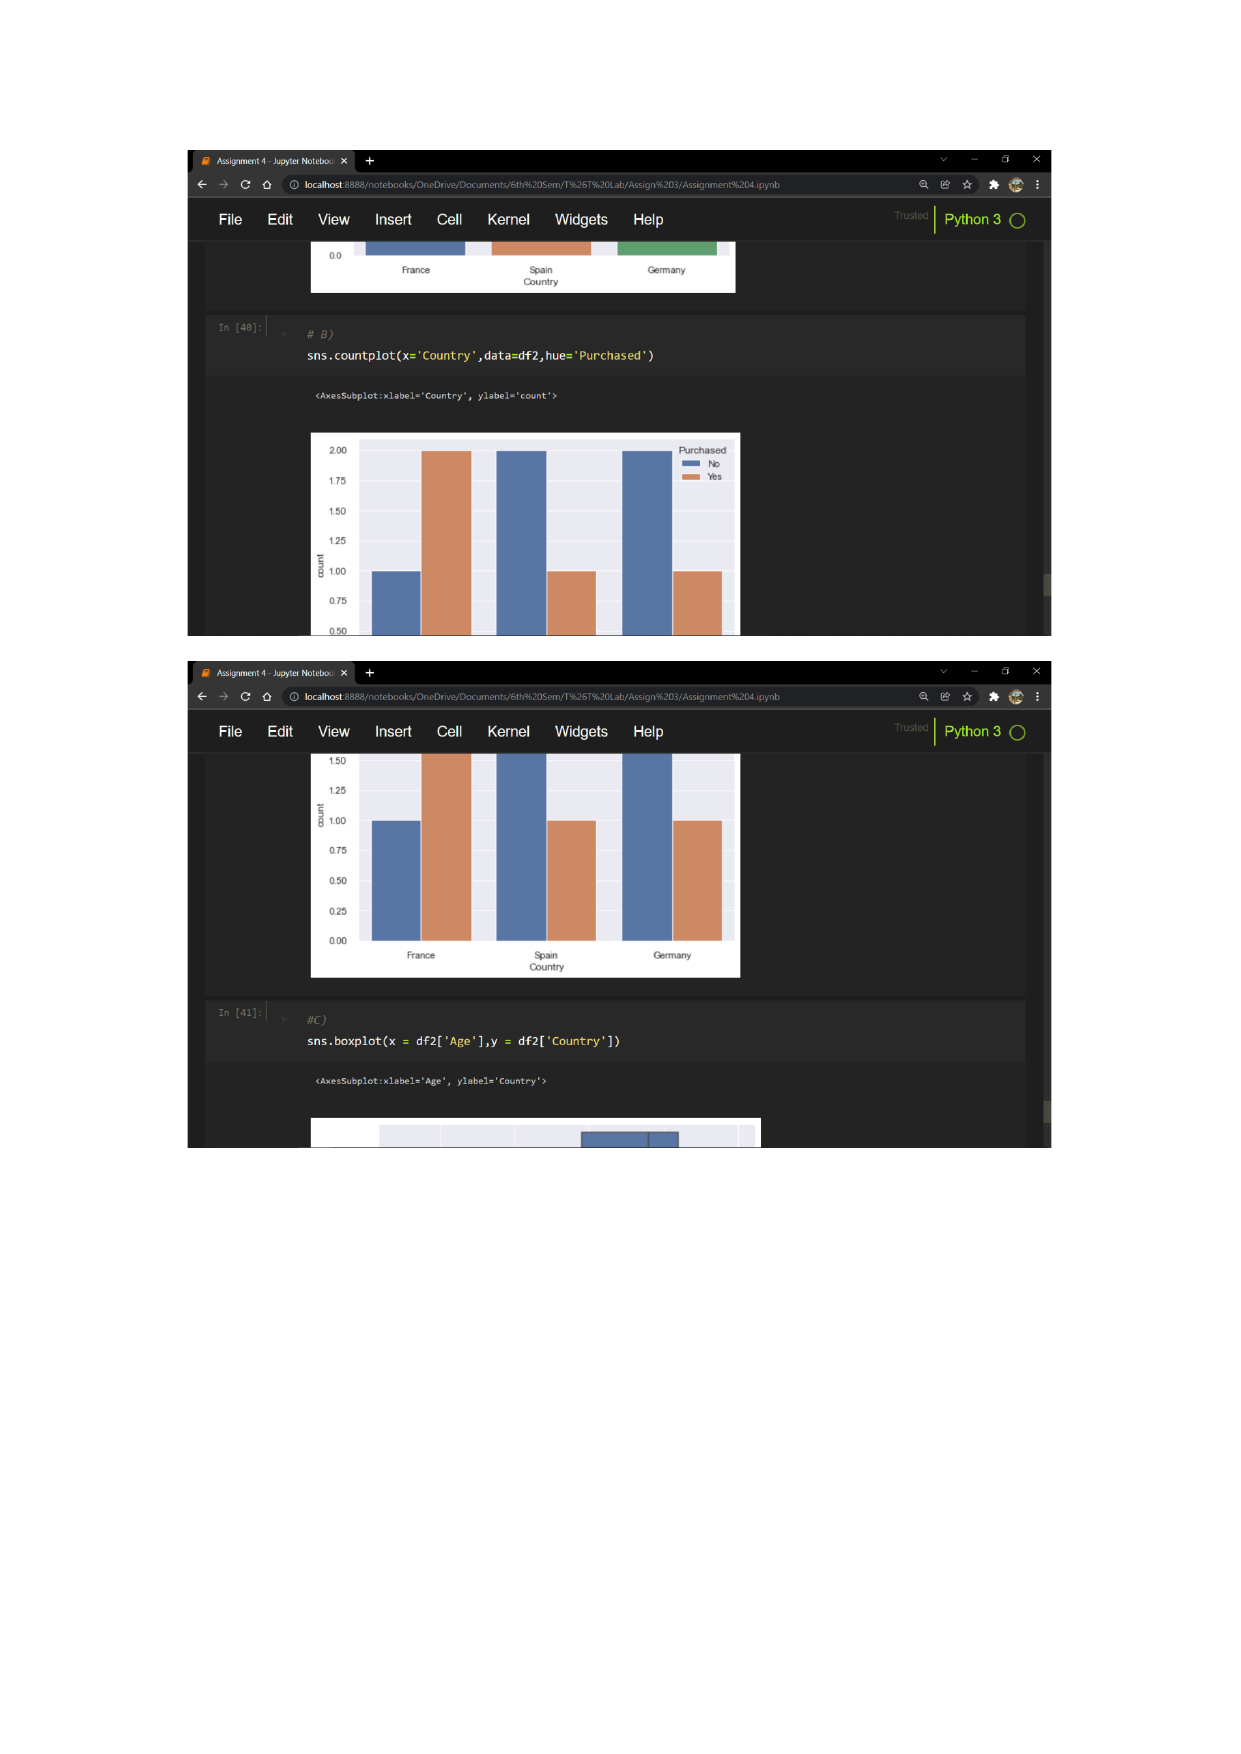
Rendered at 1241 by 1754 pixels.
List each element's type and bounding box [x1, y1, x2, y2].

picture [187, 150, 1052, 636]
picture [187, 661, 1052, 1148]
